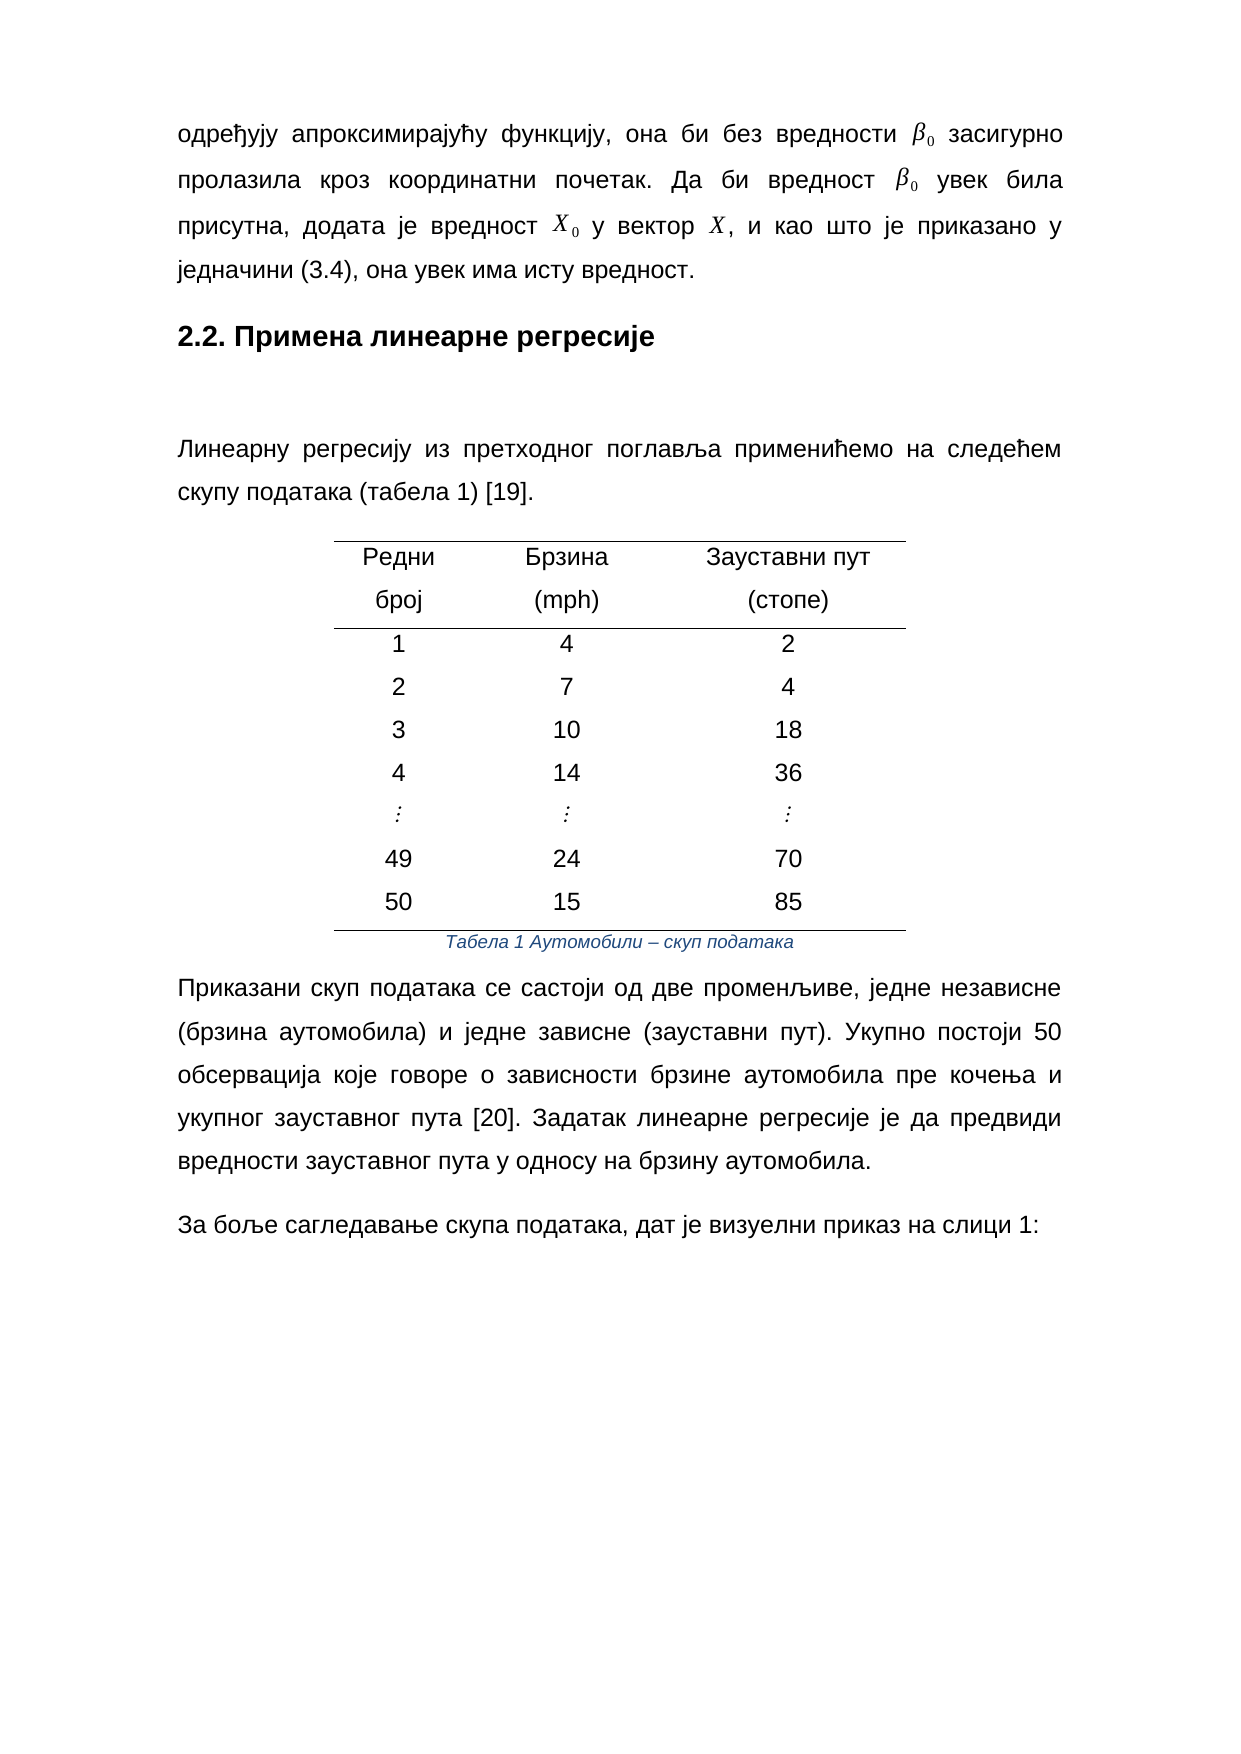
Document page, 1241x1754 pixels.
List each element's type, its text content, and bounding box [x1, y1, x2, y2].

text Приказани скуп података се састоји од две променљиве, једне независне (брзина аутомобила) и једне зависне (зауставни пут). Укупно постоји 50 обсервација које говоре о зависности брзине аутомобила пре кочења и укупног зауставног пута [20]. Задатак линеарне регресије је да предвиди вредности зауставног пута у односу на брзину аутомобила. [177, 973, 1063, 1175]
table_cell 50 [334, 887, 463, 930]
text Табела 1 Аутомобили – скуп података [177, 931, 1063, 953]
table_cell 15 [463, 887, 670, 930]
table_cell 10 [463, 715, 670, 758]
table_cell [463, 801, 670, 844]
table_cell 4 [670, 672, 906, 715]
table_cell [334, 801, 463, 844]
table_cell 3 [334, 715, 463, 758]
table_cell 2 [670, 629, 906, 672]
table_header Зауставни пут (стопе) [670, 542, 906, 628]
text За боље сагледавање скупа података, дат је визуелни приказ на слици 1: [177, 1210, 1063, 1239]
table_cell 49 [334, 844, 463, 887]
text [177, 118, 1063, 284]
table_cell 70 [670, 844, 906, 887]
table_cell 14 [463, 758, 670, 801]
table_cell 4 [334, 758, 463, 801]
table_cell 7 [463, 672, 670, 715]
table_cell 36 [670, 758, 906, 801]
table_cell 2 [334, 672, 463, 715]
table_cell 4 [463, 629, 670, 672]
table_cell 24 [463, 844, 670, 887]
table_header Брзина (mph) [463, 542, 670, 628]
table_cell 1 [334, 629, 463, 672]
subtitle 2.2. Примена линеарне регресије [177, 319, 1063, 353]
table_cell 85 [670, 887, 906, 930]
table_header Редни број [334, 542, 463, 628]
table_cell 18 [670, 715, 906, 758]
table_cell [670, 801, 906, 844]
text Линеарну регресију из претходног поглавља применићемо на следећем скупу података (табела 1) [19]. [177, 433, 1063, 505]
